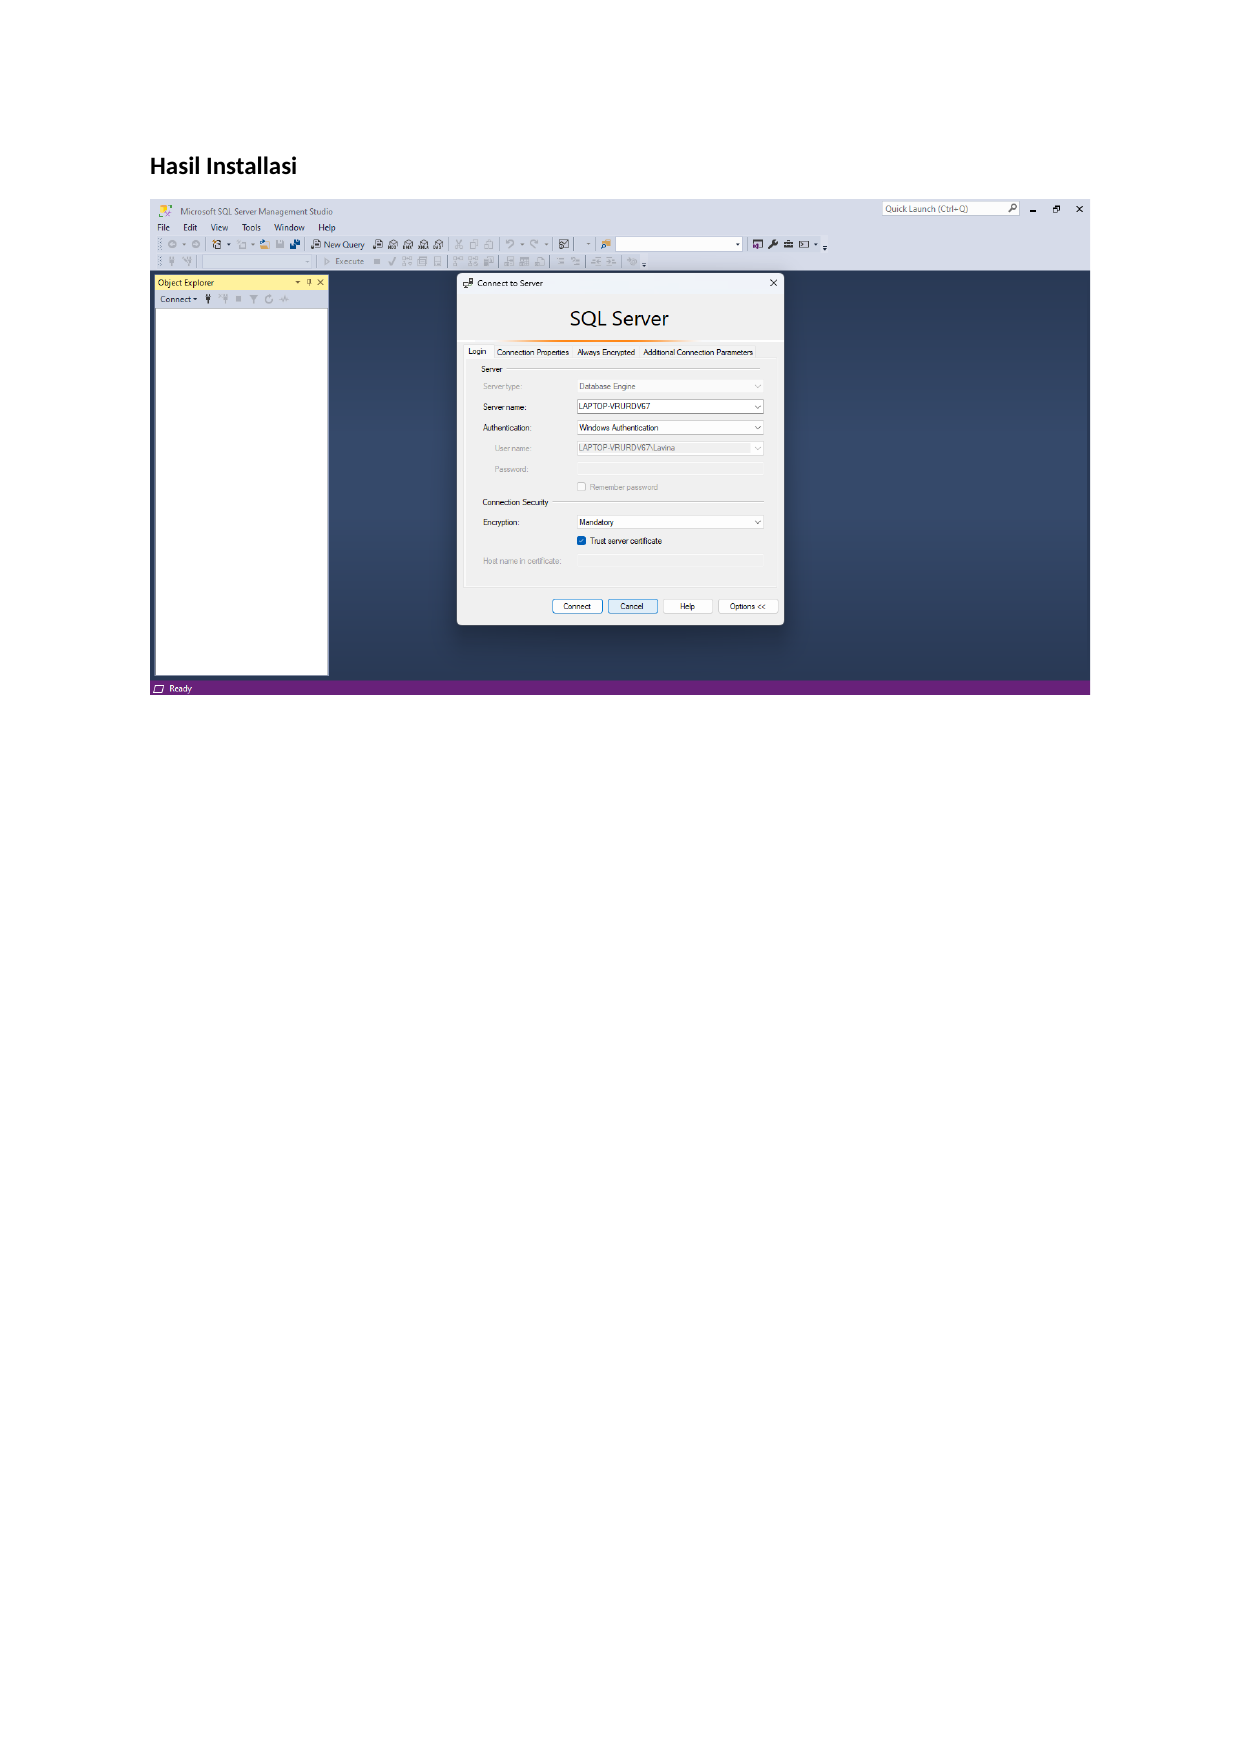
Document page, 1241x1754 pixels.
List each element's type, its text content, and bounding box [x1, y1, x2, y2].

text Hasil Installasi [150, 150, 1090, 181]
picture [150, 199, 1091, 695]
